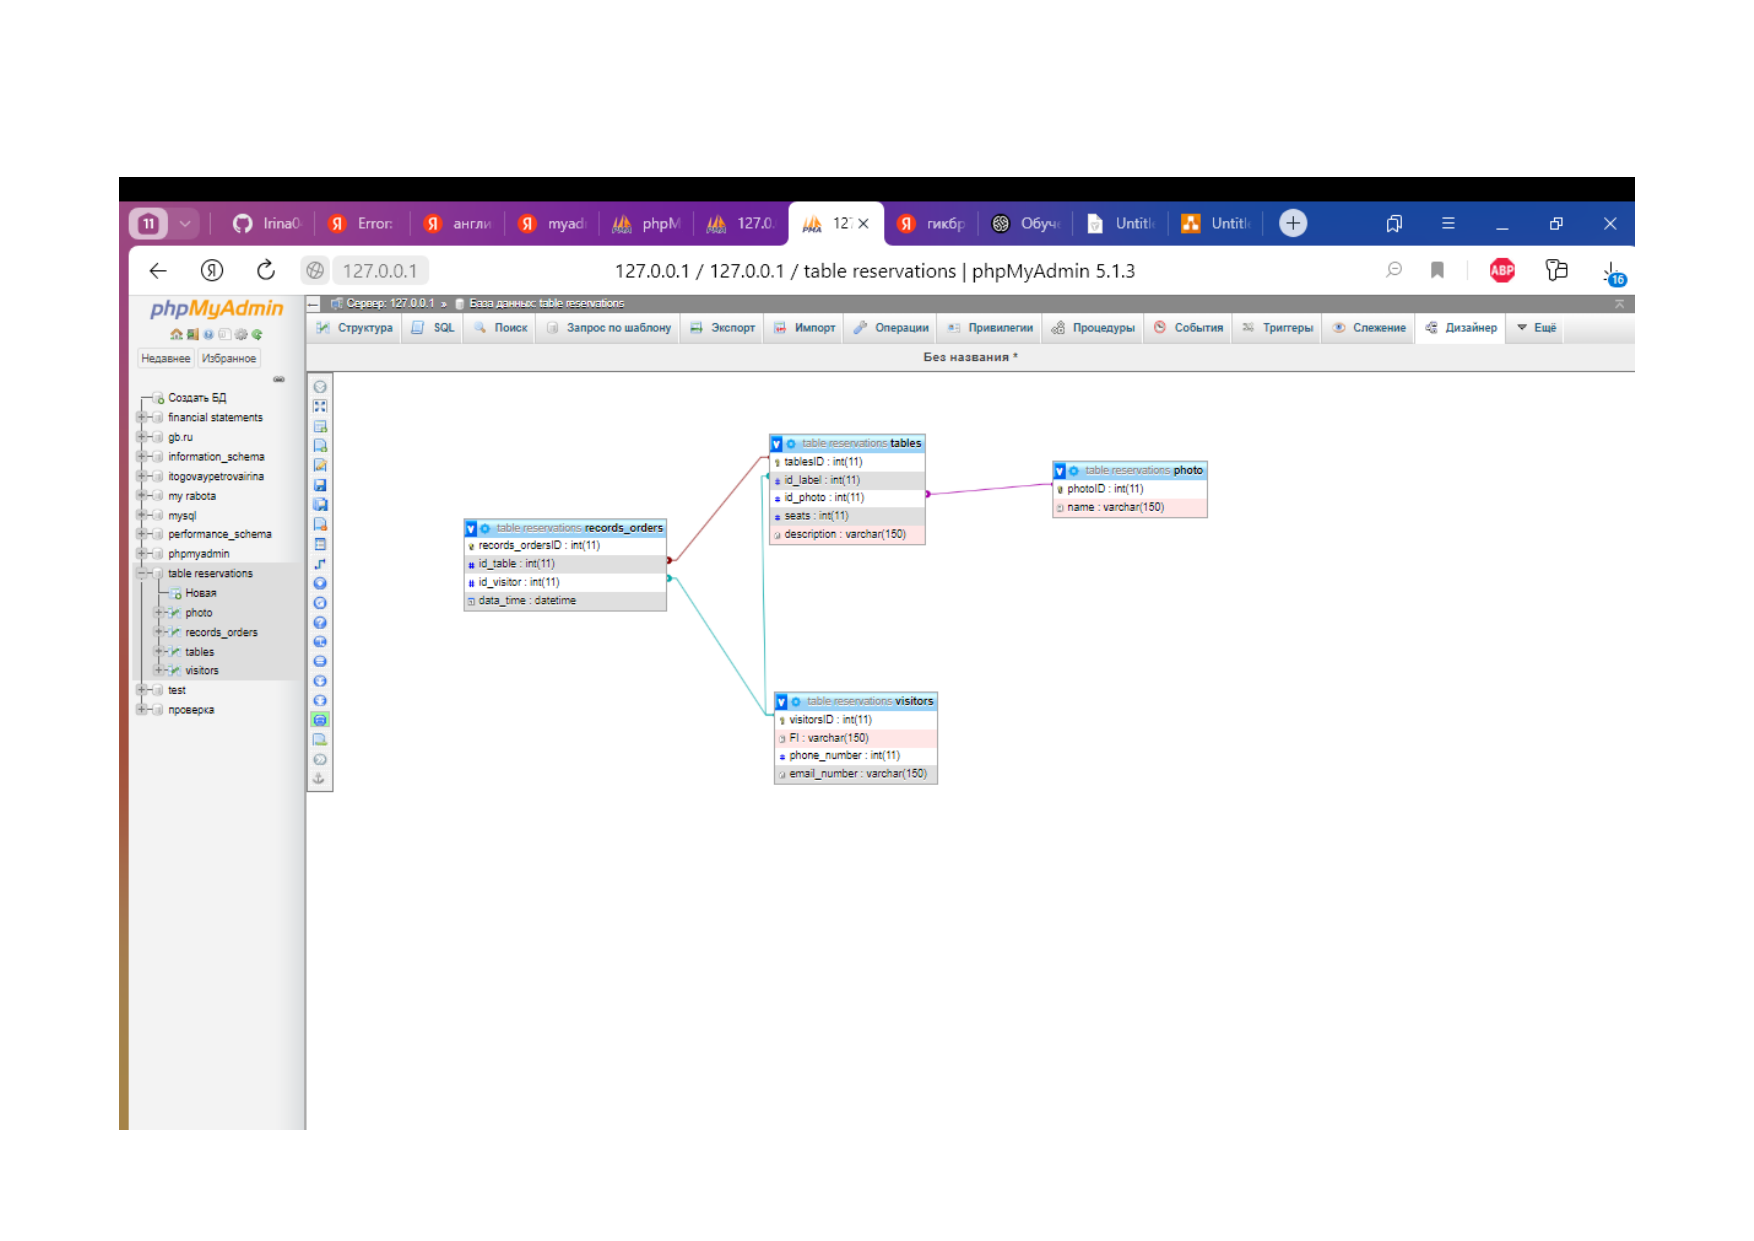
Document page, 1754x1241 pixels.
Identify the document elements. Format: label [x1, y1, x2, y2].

picture [119, 177, 1635, 1130]
